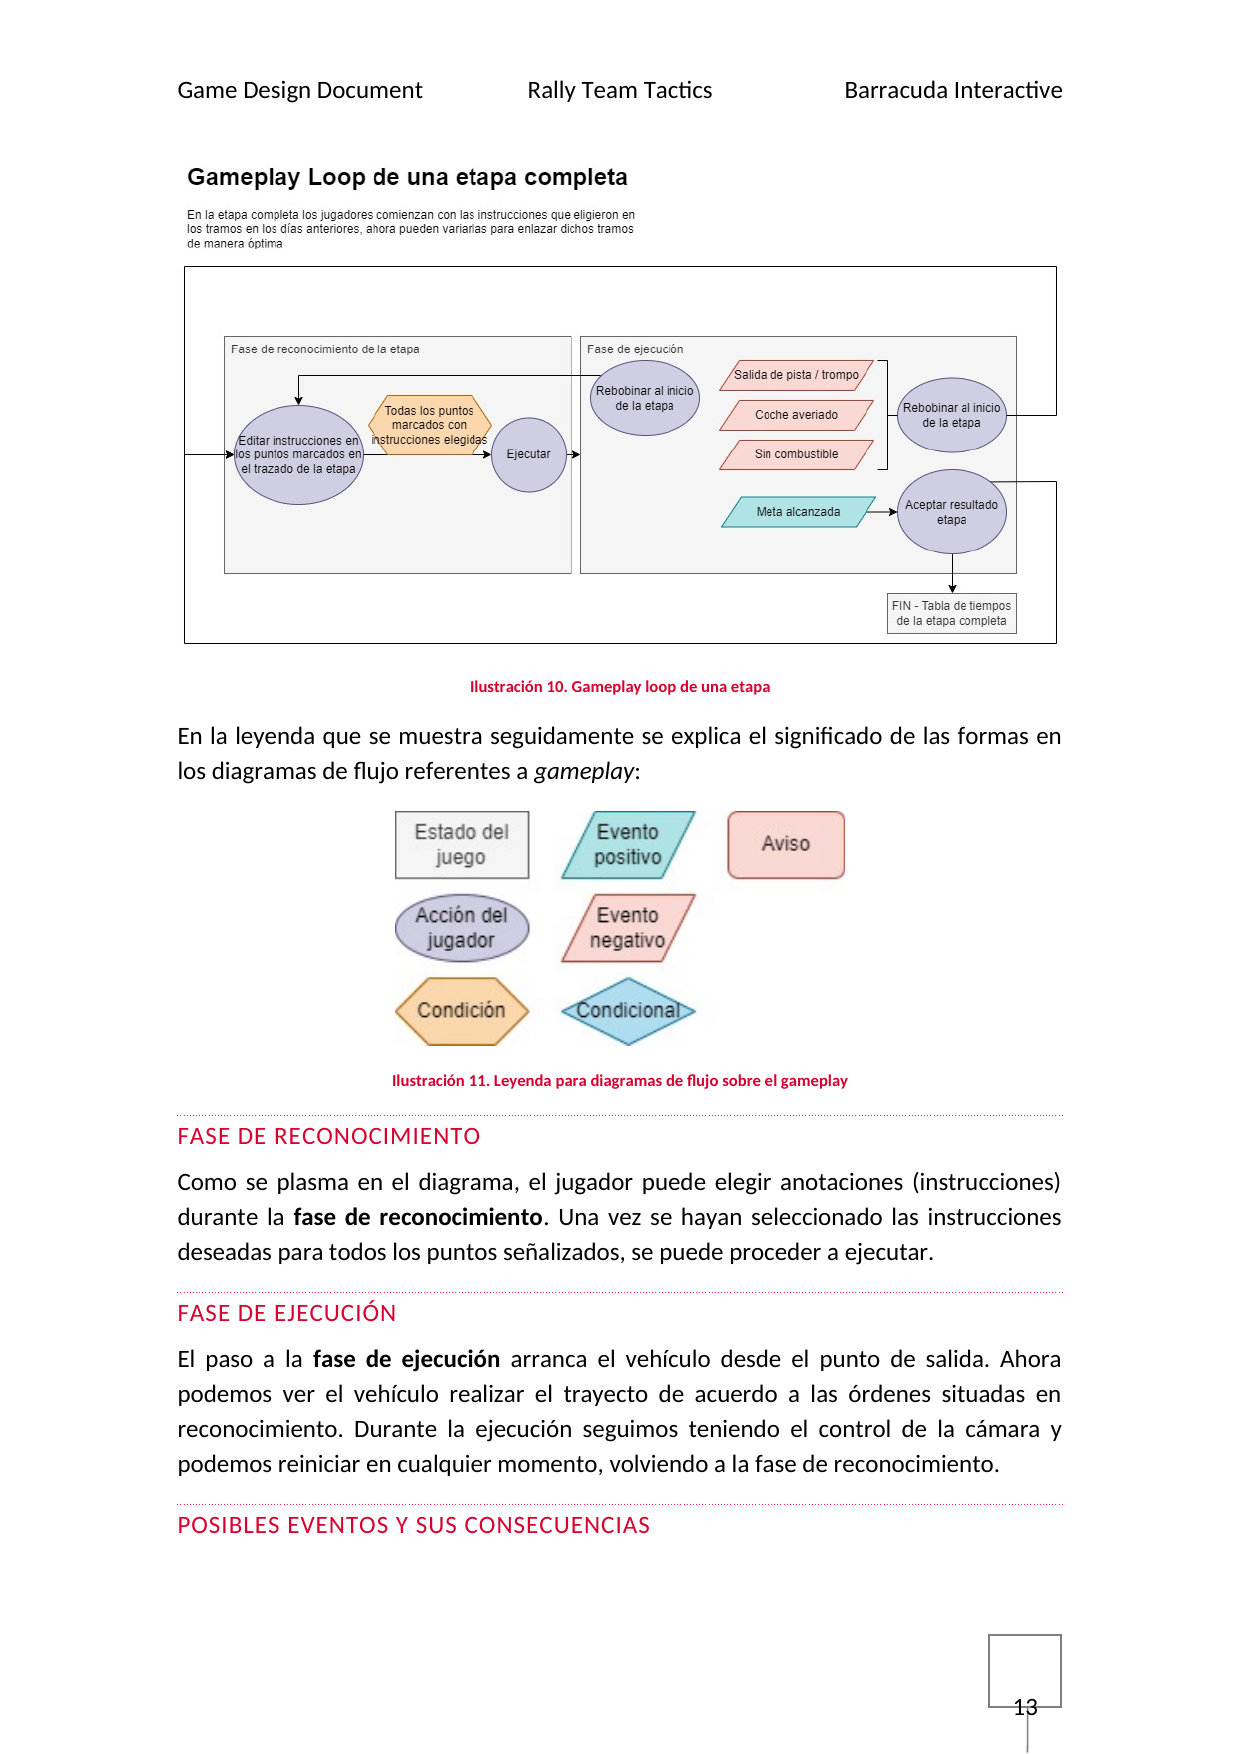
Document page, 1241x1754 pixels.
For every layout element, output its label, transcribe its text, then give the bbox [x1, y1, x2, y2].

picture [395, 811, 845, 1046]
picture [177, 147, 1063, 651]
text El paso a la fase de ejecución arranca el vehículo desde el punto de salida. Ahora podemos ver el vehículo realizar el trayecto de acuerdo a las órdenes situadas en reconocimiento. Durante la ejecución seguimos teniendo el control de la cámara y podemos reiniciar en cualquier momento, volviendo a la fase de reconocimiento. [177, 1343, 1063, 1478]
subtitle Fase de ejecución [177, 1292, 1063, 1328]
text En la leyenda que se muestra seguidamente se explica el significado de las formas en los diagramas de flujo referentes a gameplay: [177, 720, 1063, 786]
subtitle Posibles eventos y sus consecuencias [177, 1504, 1063, 1540]
subtitle Fase de reconocimiento [177, 1115, 1063, 1151]
text Como se plasma en el diagrama, el jugador puede elegir anotaciones (instrucciones) durante la fase de reconocimiento. Una vez se hayan seleccionado las instrucciones deseadas para todos los puntos señalizados, se puede proceder a ejecutar. [177, 1166, 1063, 1266]
